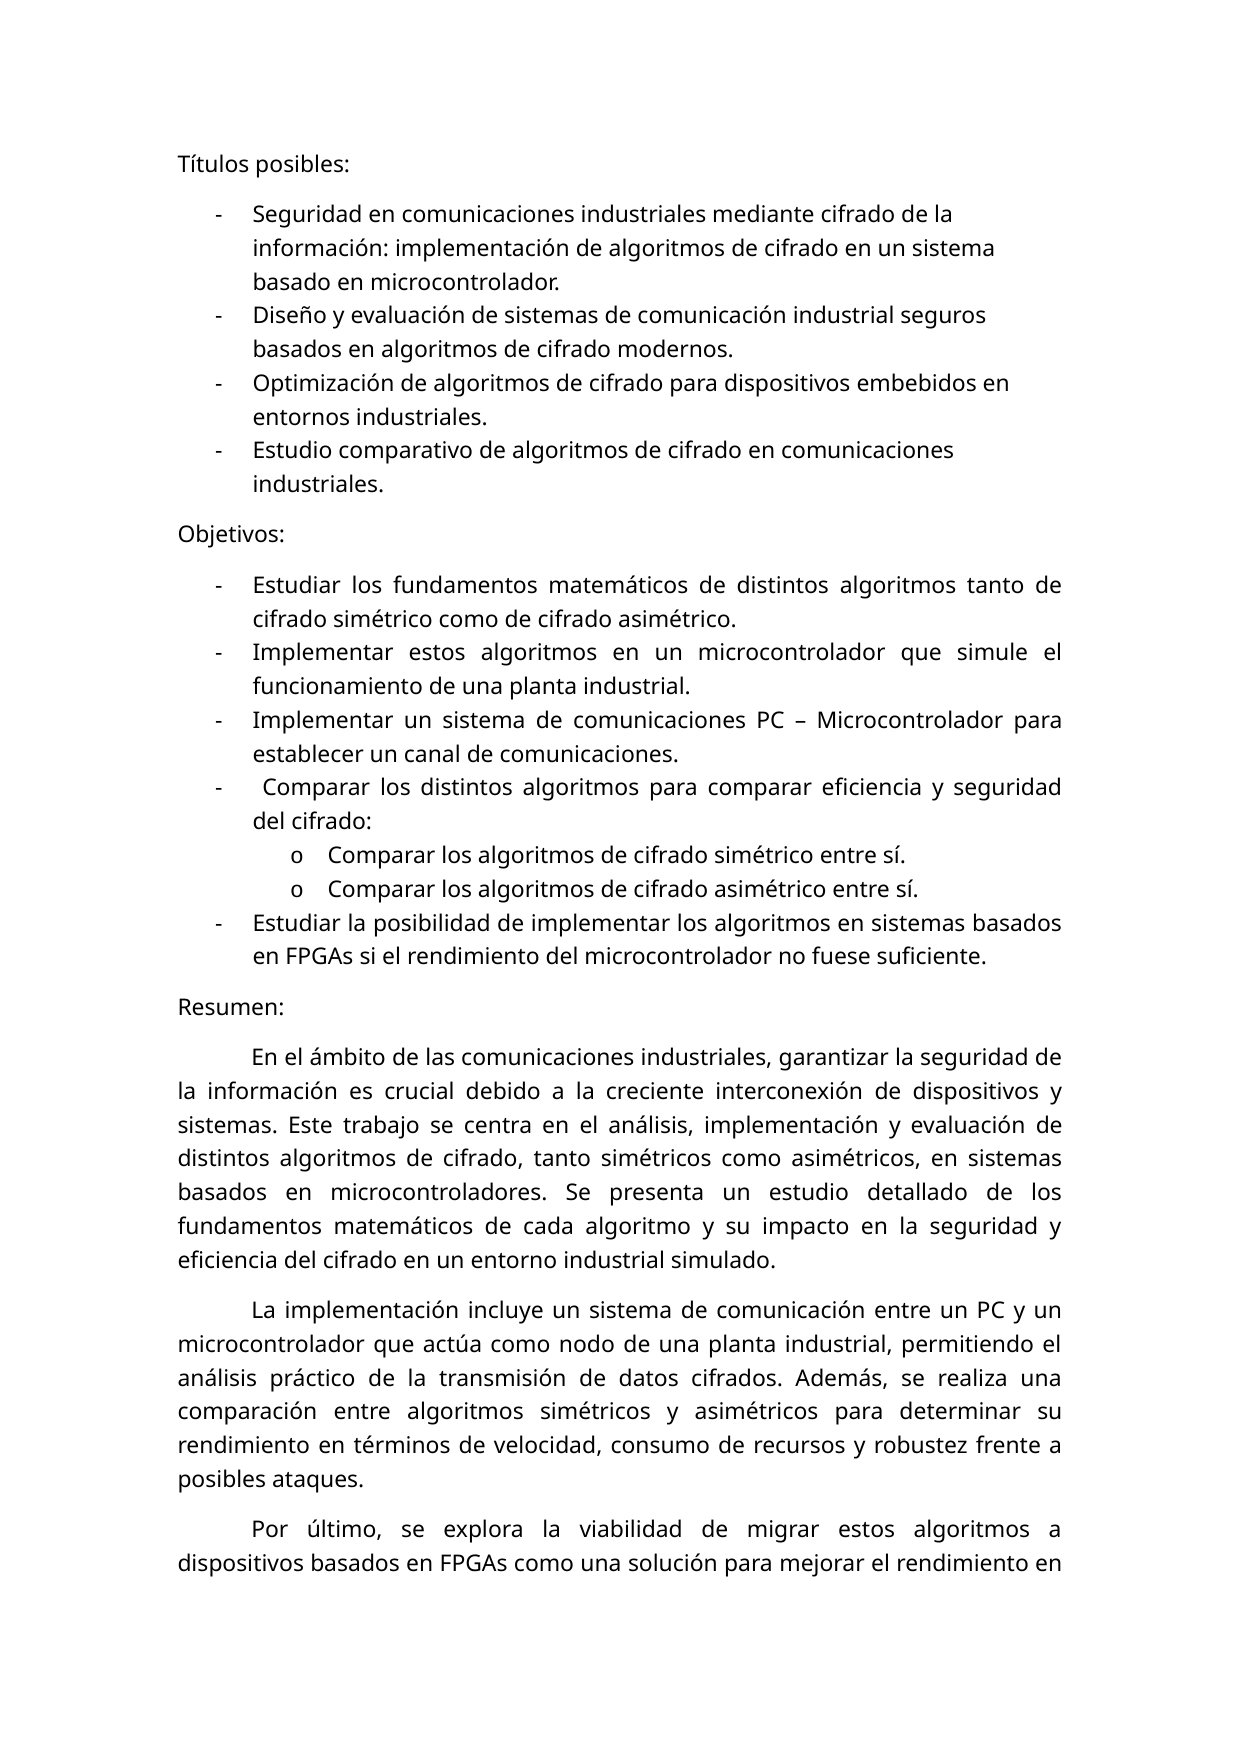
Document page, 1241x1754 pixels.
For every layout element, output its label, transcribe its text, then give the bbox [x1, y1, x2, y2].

text La implementación incluye un sistema de comunicación entre un PC y un microcontrolador que actúa como nodo de una planta industrial, permitiendo el análisis práctico de la transmisión de datos cifrados. Además, se realiza una comparación entre algoritmos simétricos y asimétricos para determinar su rendimiento en términos de velocidad, consumo de recursos y robustez frente a posibles ataques. [177, 1294, 1063, 1494]
list Comparar los algoritmos de cifrado asimétrico entre sí. [290, 873, 1063, 904]
text Resumen: [177, 991, 1063, 1022]
list Comparar los distintos algoritmos para comparar eficiencia y seguridad del cifrado: [215, 771, 1063, 836]
list Optimización de algoritmos de cifrado para dispositivos embebidos en entornos industriales. [215, 367, 1063, 432]
text En el ámbito de las comunicaciones industriales, garantizar la seguridad de la información es crucial debido a la creciente interconexión de dispositivos y sistemas. Este trabajo se centra en el análisis, implementación y evaluación de distintos algoritmos de cifrado, tanto simétricos como asimétricos, en sistemas basados en microcontroladores. Se presenta un estudio detallado de los fundamentos matemáticos de cada algoritmo y su impacto en la seguridad y eficiencia del cifrado en un entorno industrial simulado. [177, 1041, 1063, 1275]
list Estudiar la posibilidad de implementar los algoritmos en sistemas basados en FPGAs si el rendimiento del microcontrolador no fuese suficiente. [215, 907, 1063, 972]
list Seguridad en comunicaciones industriales mediante cifrado de la información: implementación de algoritmos de cifrado en un sistema basado en microcontrolador. [215, 198, 1063, 297]
list Implementar un sistema de comunicaciones PC – Microcontrolador para establecer un canal de comunicaciones. [215, 704, 1063, 769]
list Diseño y evaluación de sistemas de comunicación industrial seguros basados en algoritmos de cifrado modernos. [215, 299, 1063, 364]
list Estudiar los fundamentos matemáticos de distintos algoritmos tanto de cifrado simétrico como de cifrado asimétrico. [215, 569, 1063, 634]
list Comparar los algoritmos de cifrado simétrico entre sí. [290, 839, 1063, 870]
list Implementar estos algoritmos en un microcontrolador que simule el funcionamiento de una planta industrial. [215, 636, 1063, 701]
text Títulos posibles: [177, 148, 1063, 179]
list Estudio comparativo de algoritmos de cifrado en comunicaciones industriales. [215, 434, 1063, 499]
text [177, 1513, 1063, 1578]
text Objetivos: [177, 518, 1063, 550]
